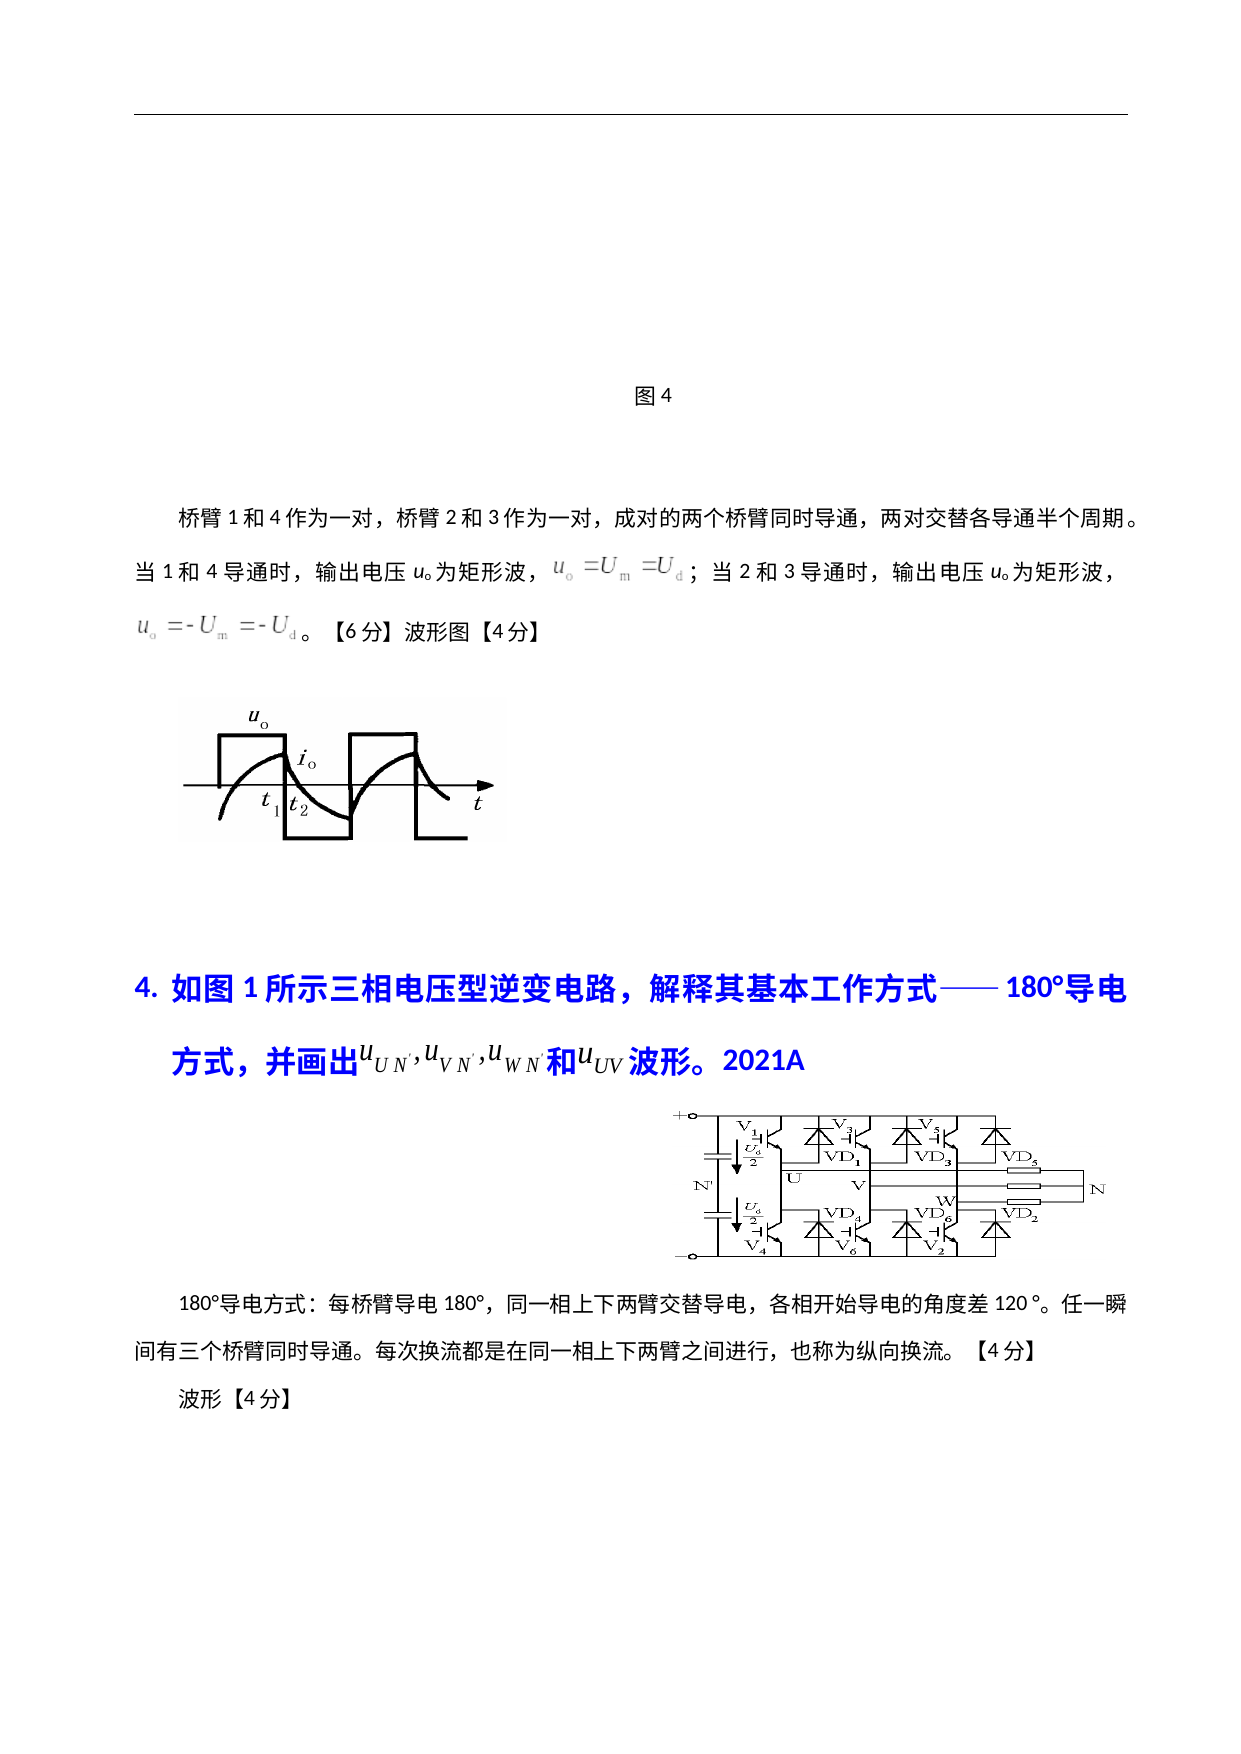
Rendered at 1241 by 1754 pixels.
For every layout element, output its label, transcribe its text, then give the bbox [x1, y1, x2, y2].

picture [672, 1110, 1106, 1260]
subtitle 如图1所示三相电压型逆变电路，解释其基本工作方式——180°导电方式，并画出和波形。2021A [134, 964, 1128, 1087]
picture [178, 697, 507, 842]
text 图4 [134, 379, 1128, 410]
text 桥臂1和4作为一对，桥臂2和3作为一对，成对的两个桥臂同时导通，两对交替各导通半个周期。当1和4导通时，输出电压uo为矩形波，；当2和3导通时，输出电压uo为矩形波，。【6分】波形图【4分】 [134, 501, 1128, 652]
text 180°导电方式：每桥臂导电180°，同一相上下两臂交替导电，各相开始导电的角度差120 °。任一瞬间有三个桥臂同时导通。每次换流都是在同一相上下两臂之间进行，也称为纵向换流。【4分】 [134, 1287, 1128, 1366]
text 波形【4分】 [134, 1382, 1128, 1413]
